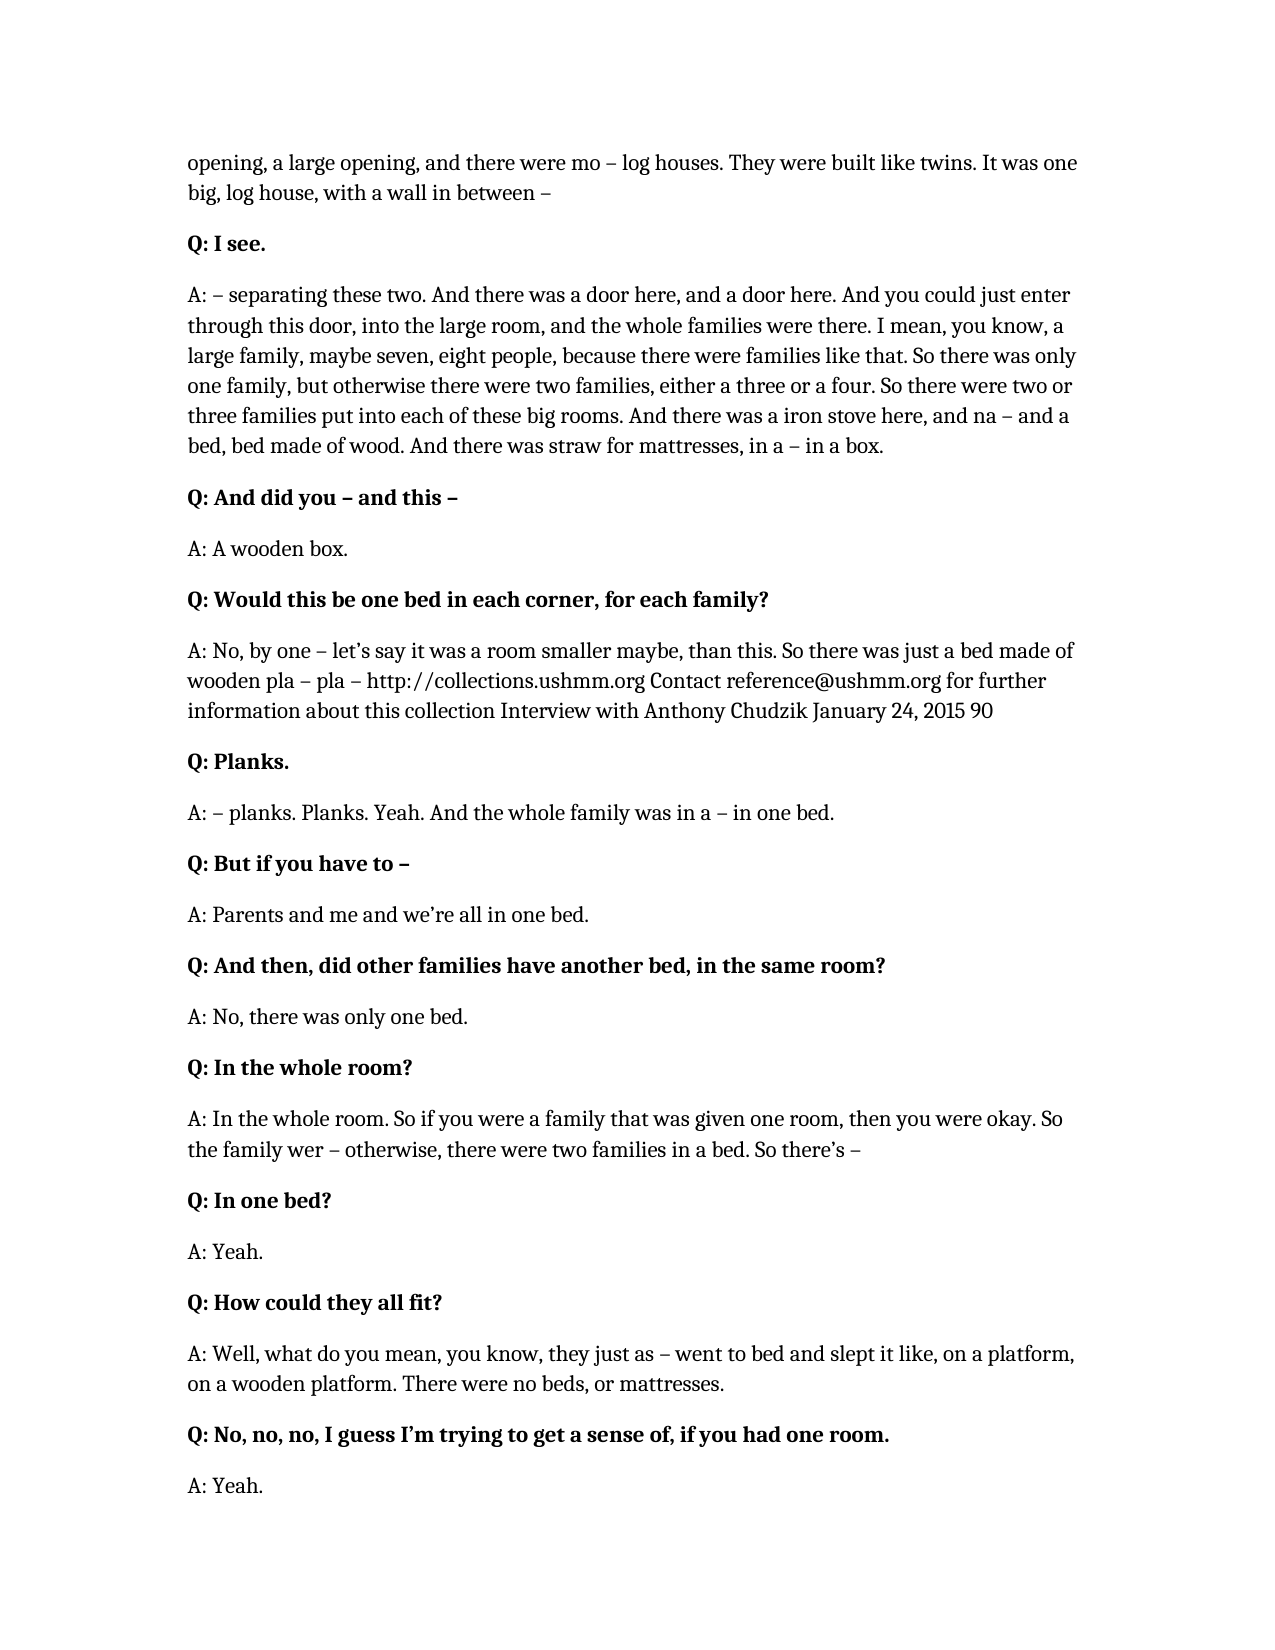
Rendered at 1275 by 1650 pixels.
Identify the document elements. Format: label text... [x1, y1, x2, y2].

text Q: In one bed? [187, 1187, 1087, 1214]
text A: No, by one – let’s say it was a room smaller maybe, than this. So there was just a bed made of wooden pla – pla – http://collections.ushmm.org Contact reference@ushmm.org for further information about this collection Interview with Anthony Chudzik January 24, 2015 90 [187, 637, 1087, 724]
text Q: Would this be one bed in each corner, for each family? [187, 586, 1087, 613]
text A: In the whole room. So if you were a family that was given one room, then you were okay. So the family wer – otherwise, there were two families in a bed. So there’s – [187, 1106, 1087, 1163]
text A: – planks. Planks. Yeah. And the whole family was in a – in one bed. [187, 800, 1087, 826]
text A: – separating these two. And there was a door here, and a door here. And you could just enter through this door, into the large room, and the whole families were there. I mean, you know, a large family, maybe seven, eight people, because there were families like that. So there was only one family, but otherwise there were two families, either a three or a four. So there were two or three families put into each of these big rooms. And there was a iron stove here, and na – and a bed, bed made of wood. And there was straw for mattresses, in a – in a box. [187, 282, 1087, 460]
text A: A wooden box. [187, 535, 1087, 562]
text Q: And did you – and this – [187, 484, 1087, 511]
text Q: In the whole room? [187, 1055, 1087, 1082]
text A: No, there was only one bed. [187, 1004, 1087, 1031]
text Q: I see. [187, 231, 1087, 258]
text Q: But if you have to – [187, 851, 1087, 877]
text Q: Planks. [187, 749, 1087, 775]
text Q: And then, did other families have another bed, in the same room? [187, 953, 1087, 979]
text Q: How could they all fit? [187, 1289, 1087, 1316]
text Q: No, no, no, I guess I’m trying to get a sense of, if you had one room. [187, 1422, 1087, 1448]
text A: Yeah. [187, 1238, 1087, 1265]
text A: Yeah. [187, 1473, 1087, 1499]
text A: Parents and me and we’re all in one bed. [187, 902, 1087, 928]
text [187, 150, 1087, 207]
text A: Well, what do you mean, you know, they just as – went to bed and slept it like, on a platform, on a wooden platform. There were no beds, or mattresses. [187, 1341, 1087, 1397]
